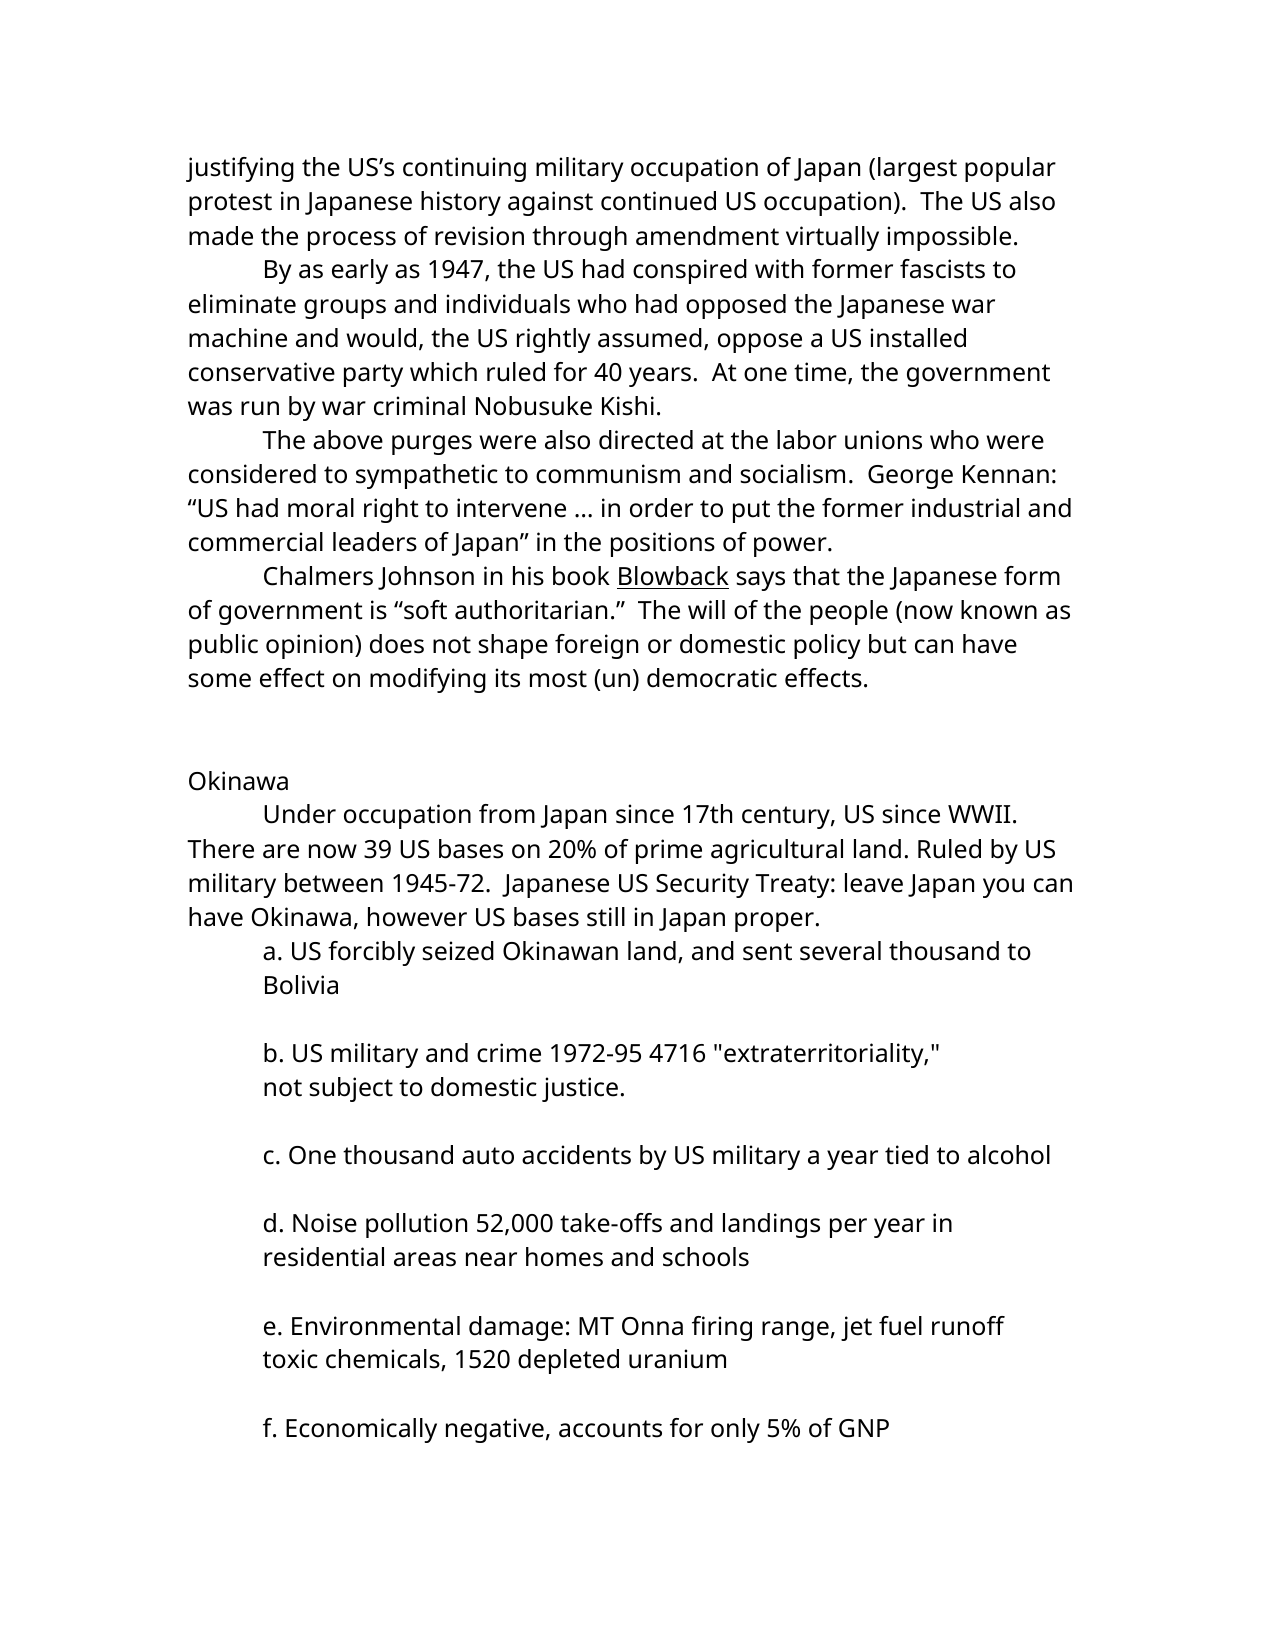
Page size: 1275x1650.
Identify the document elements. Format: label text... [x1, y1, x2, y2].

text Chalmers Johnson in his book Blowback says that the Japanese form of government is “soft authoritarian.” The will of the people (now known as public opinion) does not shape foreign or domestic policy but can have some effect on modifying its most (un) democratic effects. [187, 559, 1087, 695]
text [187, 150, 1087, 252]
text not subject to domestic justice. [187, 1070, 1087, 1104]
text f. Economically negative, accounts for only 5% of GNP [187, 1410, 1087, 1444]
text b. US military and crime 1972-95 4716 "extraterritoriality," [187, 1036, 1087, 1070]
text c. One thousand auto accidents by US military a year tied to alcohol [262, 1138, 1087, 1172]
text The above purges were also directed at the labor unions who were considered to sympathetic to communism and socialism. George Kennan: “US had moral right to intervene … in order to put the former industrial and commercial leaders of ” in the positions of power. [187, 422, 1087, 559]
text By as early as 1947, the US had conspired with former fascists to eliminate groups and individuals who had opposed the Japanese war machine and would, the US rightly assumed, oppose a US installed conservative party which ruled for 40 years. At one time, the government was run by war criminal Nobusuke Kishi. [187, 252, 1087, 422]
text e. Environmental damage: MT Onna firing range, jet fuel runoff [187, 1308, 1087, 1342]
text Under occupation from since 17th century, US since WWII. There are now 39 US bases on 20% of prime agricultural land. Ruled by US military between 1945-72. Japanese Security Treaty: leave you can have Okinawa, however US bases still in proper. [187, 797, 1087, 933]
text d. Noise pollution 52,000 take-offs and landings per year in [187, 1206, 1087, 1240]
text toxic chemicals, 1520 depleted uranium [187, 1342, 1087, 1376]
text residential areas near homes and schools [187, 1240, 1087, 1274]
text a. US forcibly seized Okinawan land, and sent several thousand to [262, 933, 1087, 1002]
